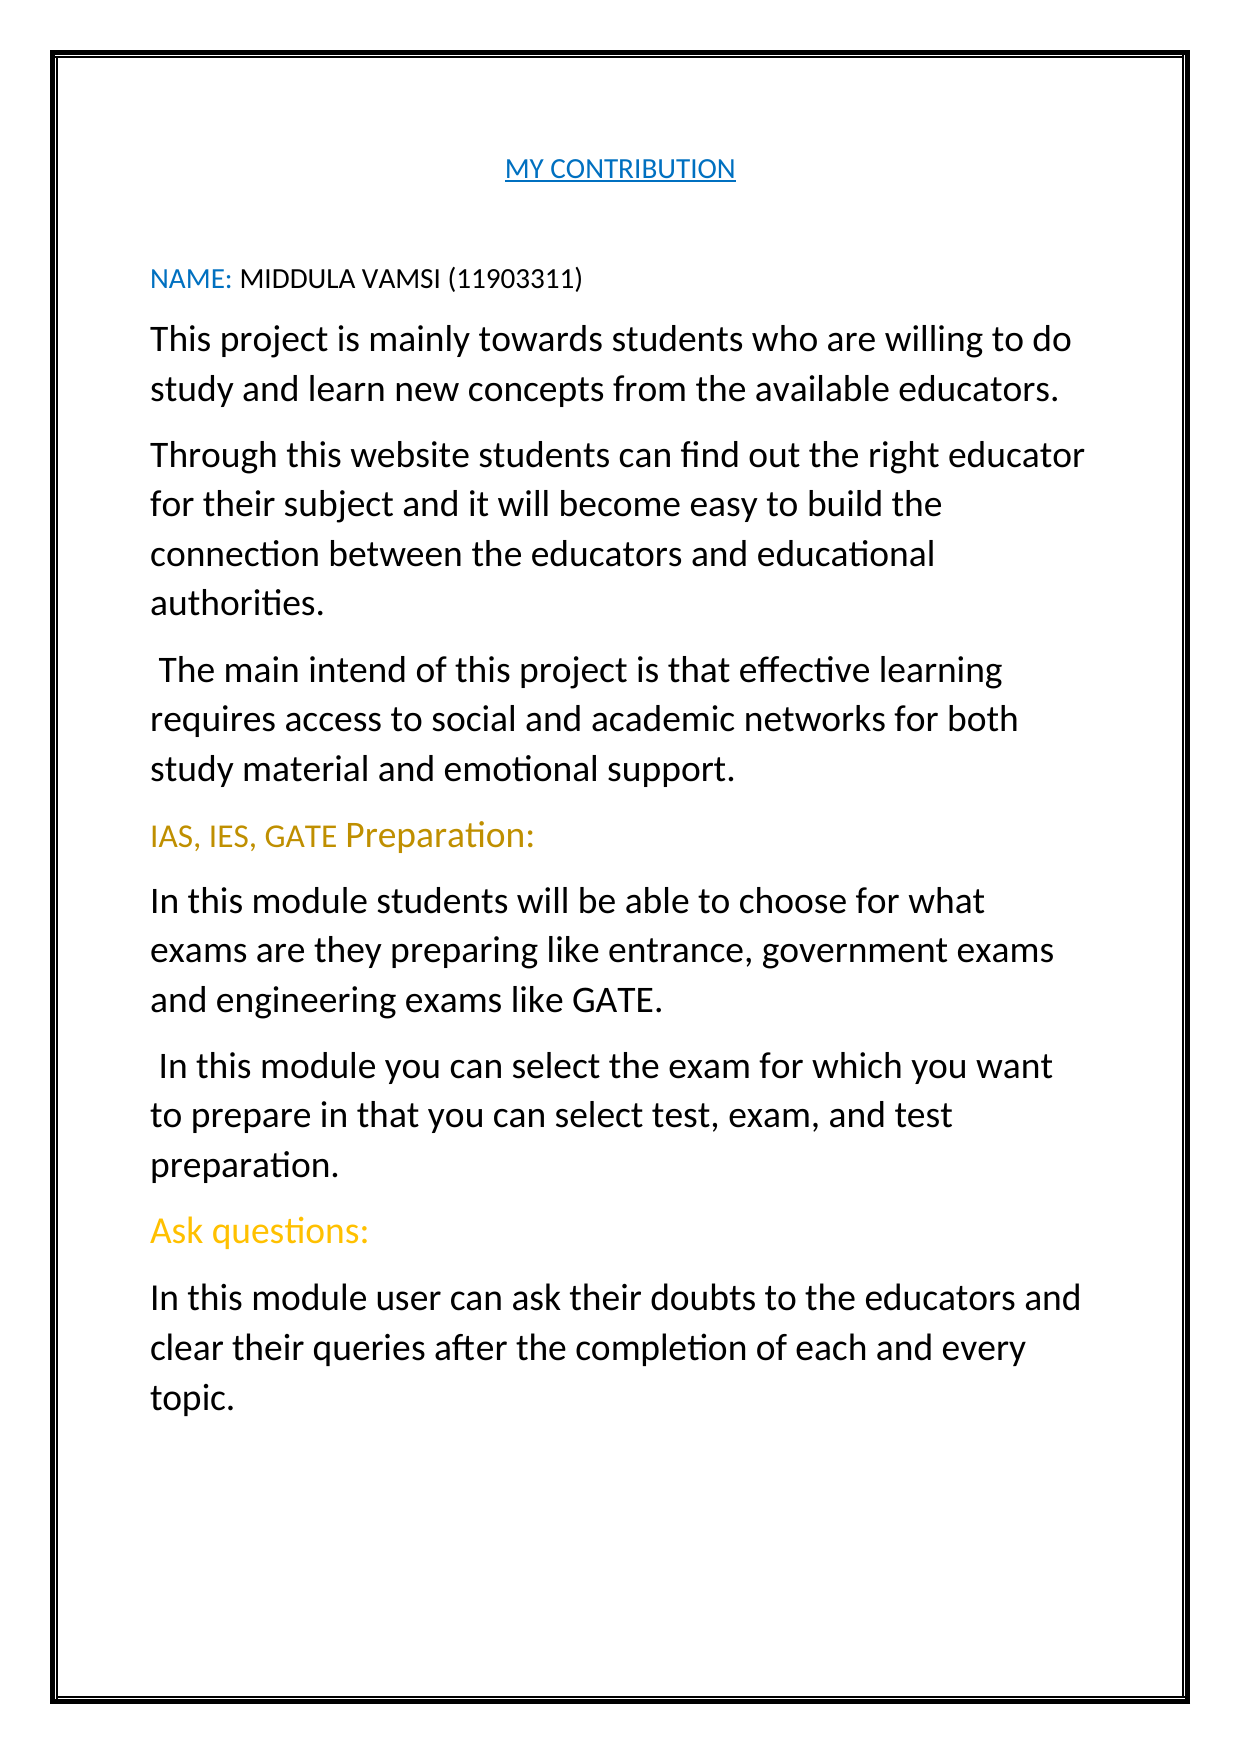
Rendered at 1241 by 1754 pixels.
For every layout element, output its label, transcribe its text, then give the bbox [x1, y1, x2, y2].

text Through this website students can find out the right educator for their subject and it will become easy to build the connection between the educators and educational authorities. [150, 431, 1090, 625]
text In this module students will be able to choose for what exams are they preparing like entrance, government exams and engineering exams like GATE. [150, 877, 1090, 1022]
text The main intend of this project is that effective learning requires access to social and academic networks for both study material and emotional support. [150, 646, 1090, 790]
text This project is mainly towards students who are willing to do study and learn new concepts from the available educators. [150, 315, 1090, 411]
text MY CONTRIBUTION [150, 150, 1090, 186]
text IAS, IES, GATE Preparation: [150, 811, 1090, 856]
text In this module you can select the exam for which you want to prepare in that you can select test, exam, and test preparation. [150, 1042, 1090, 1187]
text NAME: MIDDULA VAMSI (11903311) [150, 260, 1090, 296]
